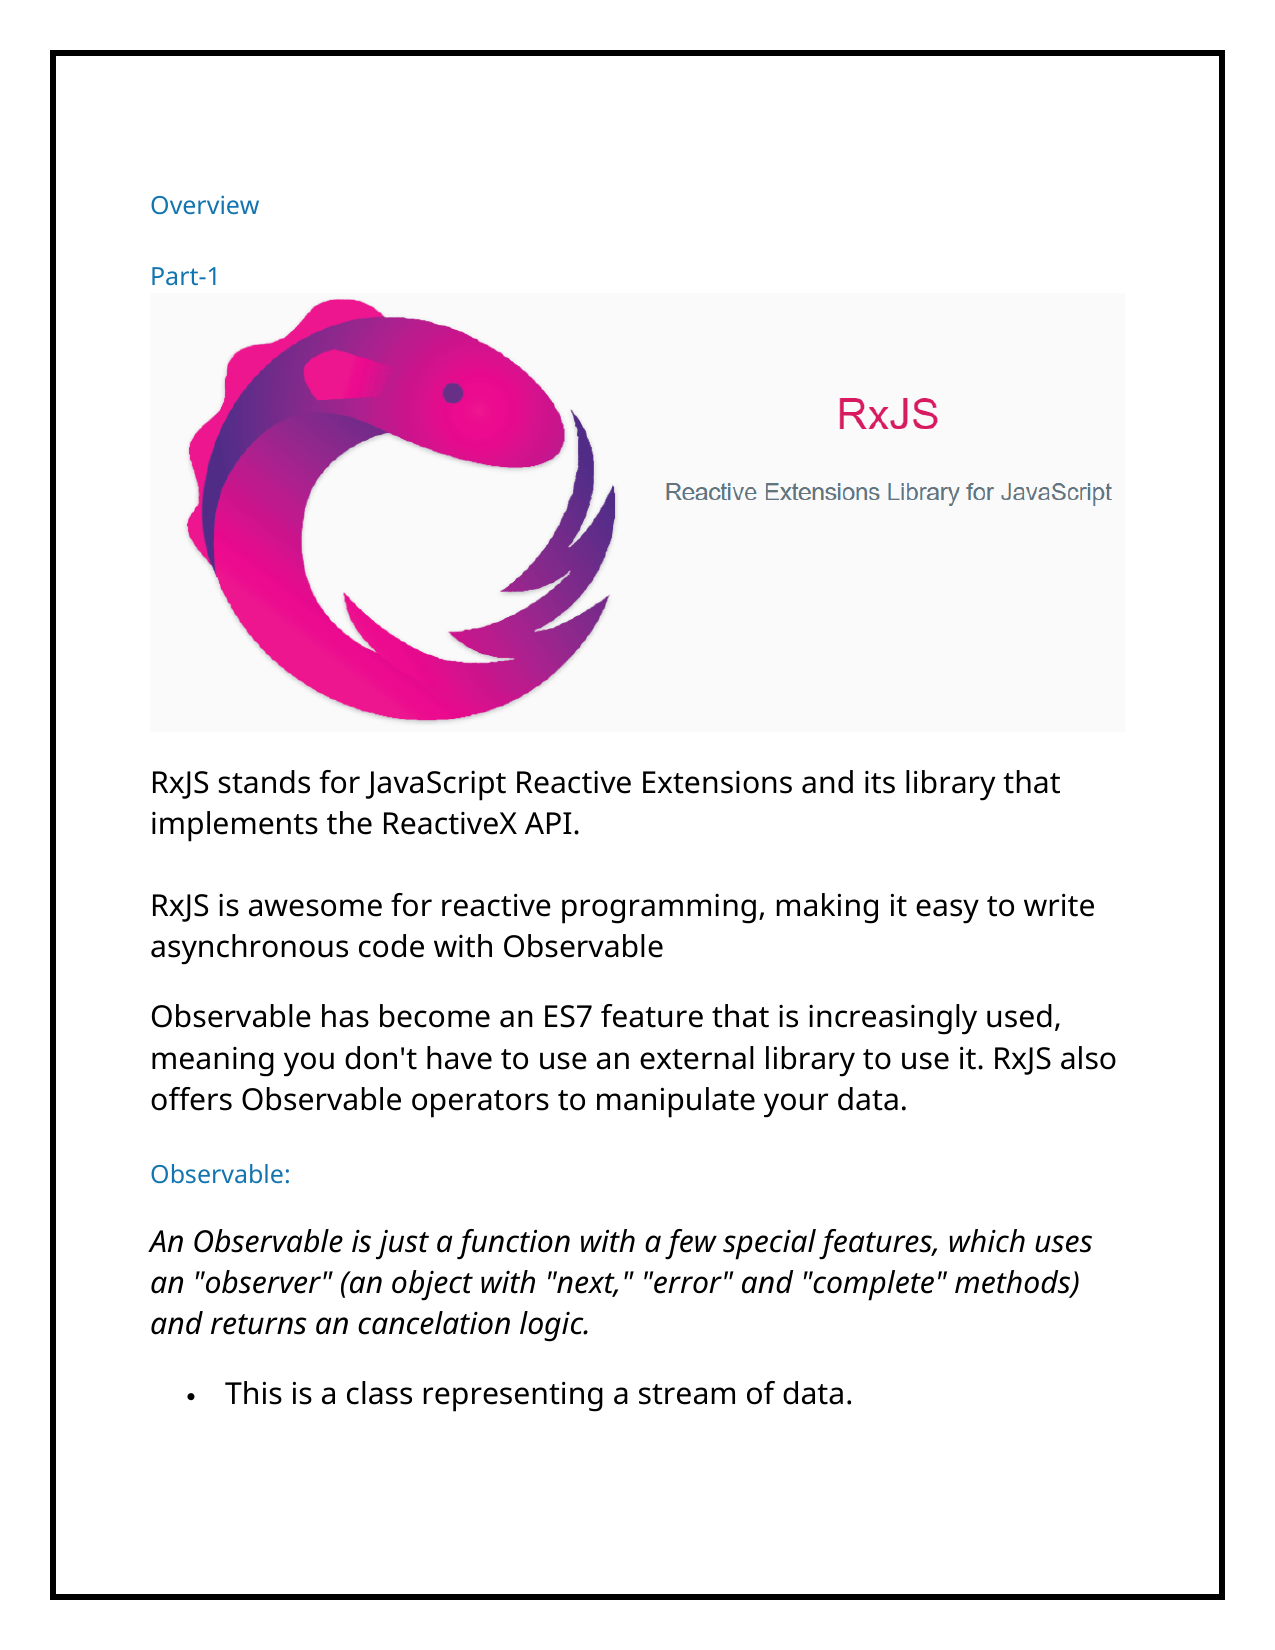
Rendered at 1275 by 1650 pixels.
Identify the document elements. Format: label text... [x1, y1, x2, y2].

text Part-1 [150, 259, 1125, 293]
text RxJS stands for JavaScript Reactive Extensions and its library that implements the ReactiveX API. RxJS is awesome for reactive programming, making it easy to write asynchronous code with Observable [150, 761, 1125, 966]
list This is a class representing a stream of data. [187, 1372, 1125, 1413]
picture [150, 293, 1125, 732]
text Overview [150, 187, 1125, 222]
text Observable has become an ES7 feature that is increasingly used, meaning you don't have to use an external library to use it. RxJS also offers Observable operators to manipulate your data. [150, 996, 1125, 1119]
text An Observable is just a function with a few special features, which uses an "observer" (an object with "next," "error" and "complete" methods) and returns an cancelation logic. [150, 1220, 1125, 1343]
text Observable: [150, 1157, 1125, 1191]
